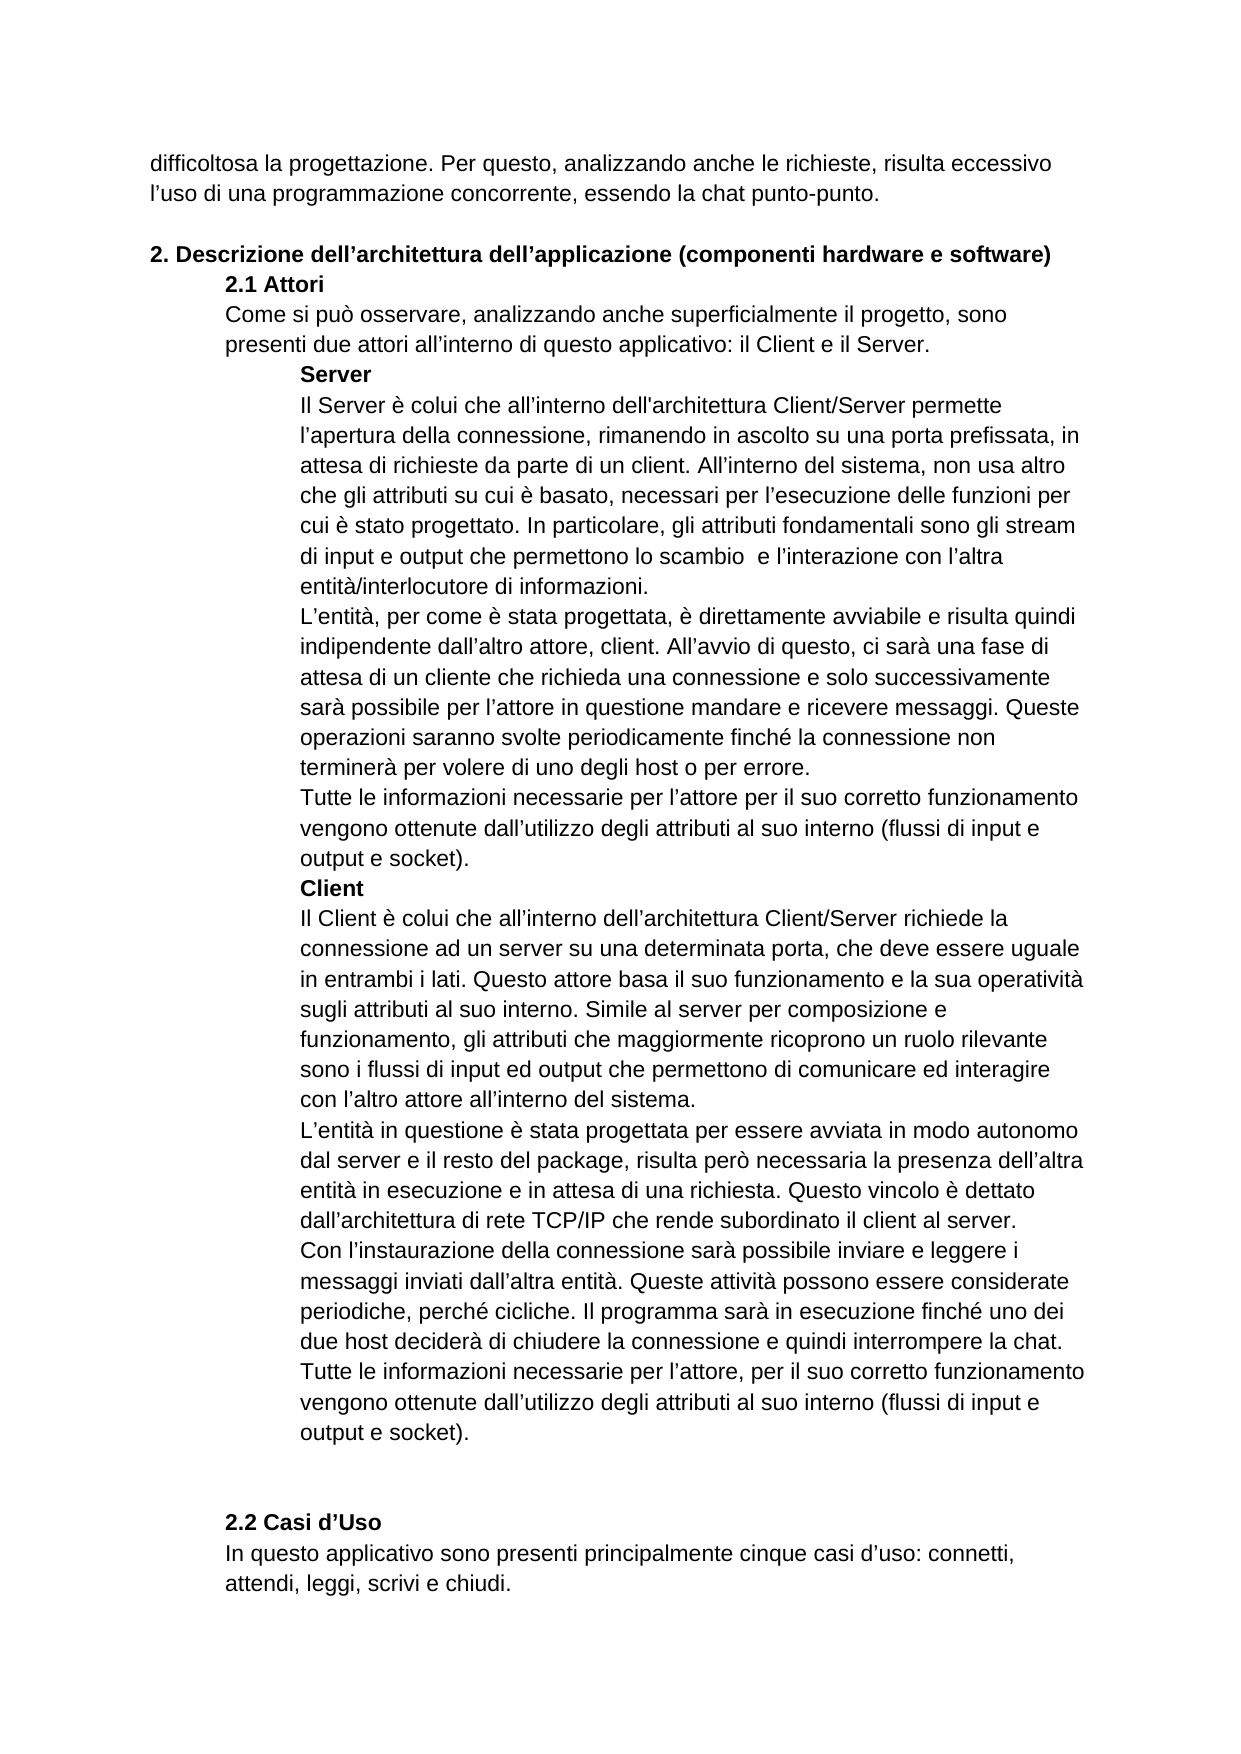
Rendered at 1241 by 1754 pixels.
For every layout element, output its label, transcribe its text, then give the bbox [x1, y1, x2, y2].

text Come si può osservare, analizzando anche superficialmente il progetto, sono presenti due attori all’interno di questo applicativo: il Client e il Server. [225, 301, 1090, 358]
text Tutte le informazioni necessarie per l’attore per il suo corretto funzionamento vengono ottenute dall’utilizzo degli attributi al suo interno (flussi di input e output e socket). [300, 784, 1090, 871]
text Server [225, 361, 1090, 388]
text 2.2 Casi d’Uso [225, 1509, 1090, 1536]
text Tutte le informazioni necessarie per l’attore, per il suo corretto funzionamento vengono ottenute dall’utilizzo degli attributi al suo interno (flussi di input e output e socket). [300, 1358, 1090, 1445]
text L’entità in questione è stata progettata per essere avviata in modo autonomo dal server e il resto del package, risulta però necessaria la presenza dell’altra entità in esecuzione e in attesa di una richiesta. Questo vincolo è dettato dall’architettura di rete TCP/IP che rende subordinato il client al server. [300, 1117, 1090, 1234]
text Il Client è colui che all’interno dell’architettura Client/Server richiede la connessione ad un server su una determinata porta, che deve essere uguale in entrambi i lati. Questo attore basa il suo funzionamento e la sua operatività sugli attributi al suo interno. Simile al server per composizione e funzionamento, gli attributi che maggiormente ricoprono un ruolo rilevante sono i flussi di input ed output che permettono di comunicare ed interagire con l’altro attore all’interno del sistema. [300, 905, 1090, 1113]
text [150, 150, 1090, 207]
text 2.1 Attori [150, 271, 1090, 297]
text Client [300, 875, 1090, 901]
text In questo applicativo sono presenti principalmente cinque casi d’uso: connetti, attendi, leggi, scrivi e chiudi. [225, 1539, 1090, 1596]
text L’entità, per come è stata progettata, è direttamente avviabile e risulta quindi indipendente dall’altro attore, client. All’avvio di questo, ci sarà una fase di attesa di un cliente che richieda una connessione e solo successivamente sarà possibile per l’attore in questione mandare e ricevere messaggi. Queste operazioni saranno svolte periodicamente finché la connessione non terminerà per volere di uno degli host o per errore. [300, 603, 1090, 781]
text Con l’instaurazione della connessione sarà possibile inviare e leggere i messaggi inviati dall’altra entità. Queste attività possono essere considerate periodiche, perché cicliche. Il programma sarà in esecuzione finché uno dei due host deciderà di chiudere la connessione e quindi interrompere la chat. [300, 1237, 1090, 1354]
text Il Server è colui che all’interno dell'architettura Client/Server permette l’apertura della connessione, rimanendo in ascolto su una porta prefissata, in attesa di richieste da parte di un client. All’interno del sistema, non usa altro che gli attributi su cui è basato, necessari per l’esecuzione delle funzioni per cui è stato progettato. In particolare, gli attributi fondamentali sono gli stream di input e output che permettono lo scambio e l’interazione con l’altra entità/interlocutore di informazioni. [300, 392, 1090, 599]
text 2. Descrizione dell’architettura dell’applicazione (componenti hardware e software) [150, 241, 1090, 267]
